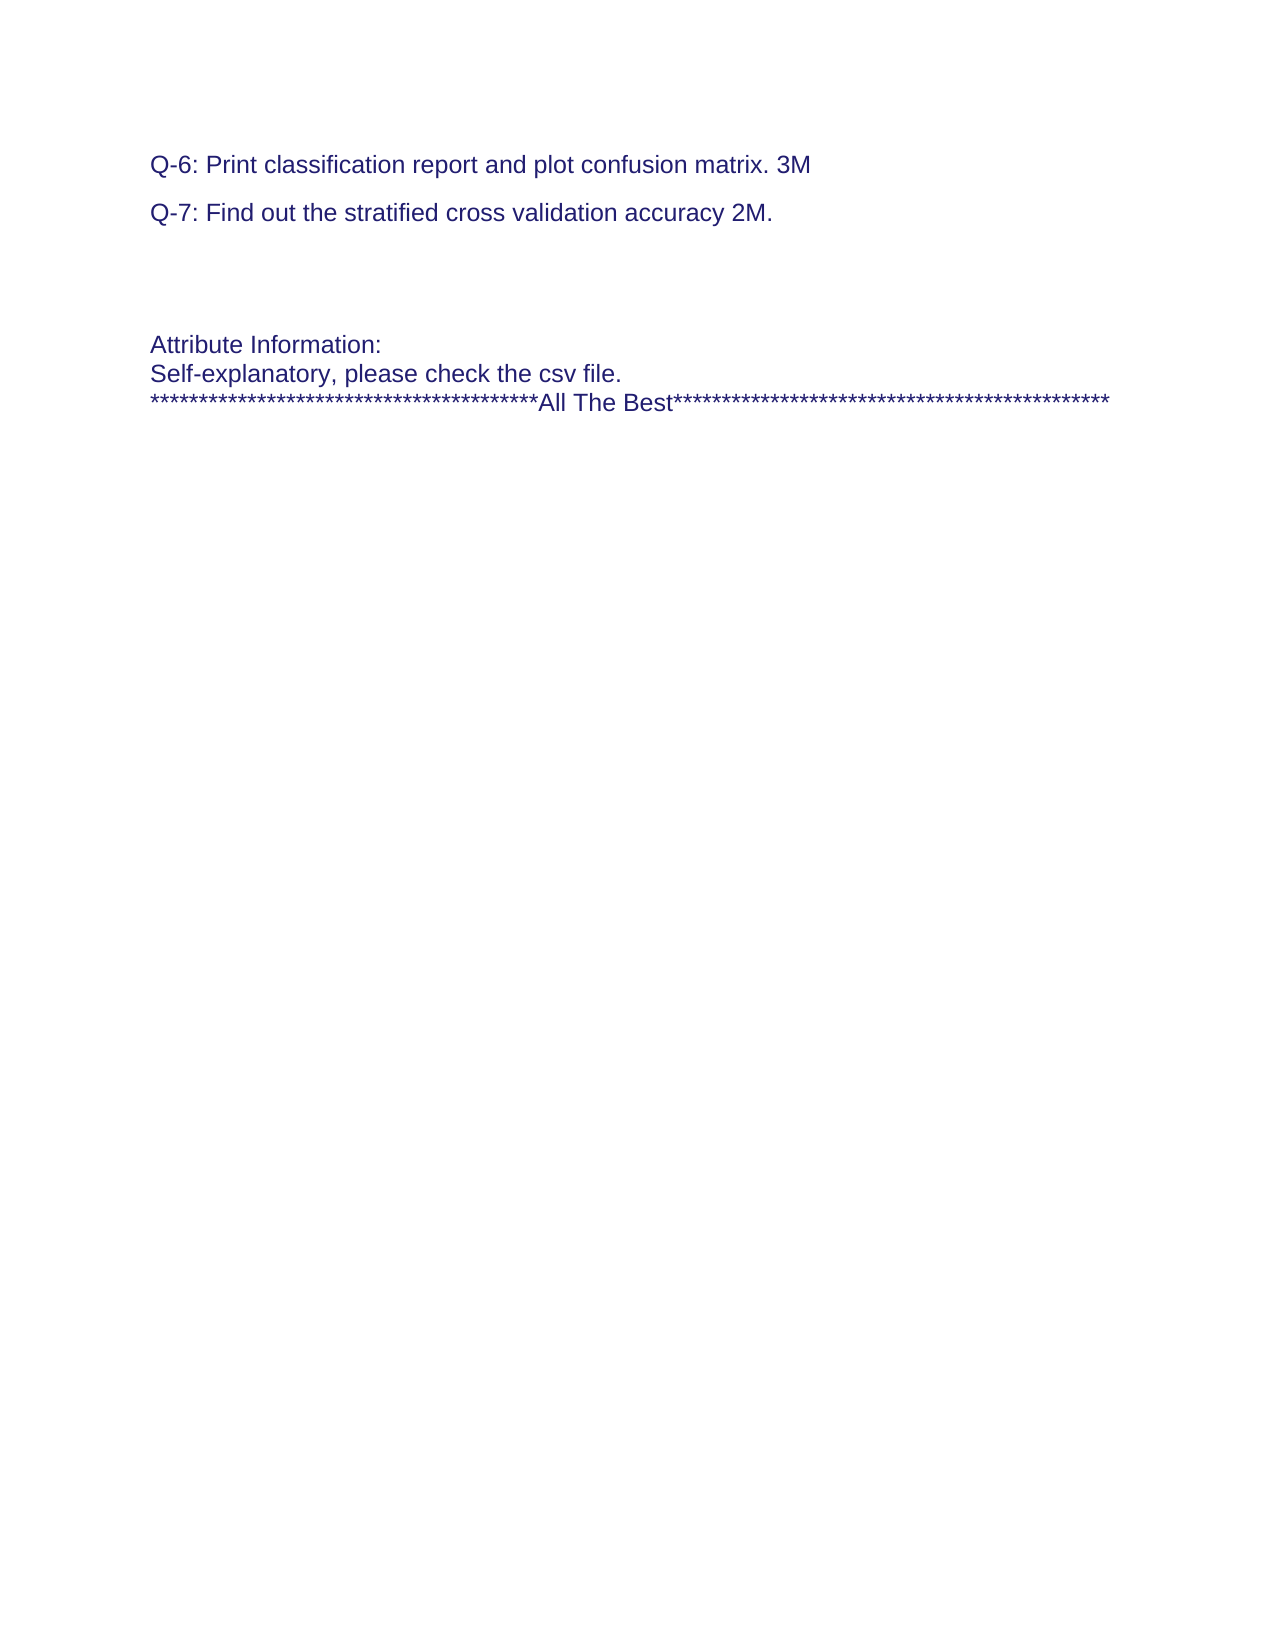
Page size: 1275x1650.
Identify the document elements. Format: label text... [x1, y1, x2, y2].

text Q-6: Print classification report and plot confusion matrix. 3M [150, 150, 1125, 179]
text Q-7: Find out the stratified cross validation accuracy 2M. [150, 197, 1125, 226]
text Attribute Information: [150, 330, 1125, 359]
text ****************************************All The Best********************************************* [150, 388, 1125, 416]
text Self-explanatory, please check the csv file. [150, 359, 1125, 388]
